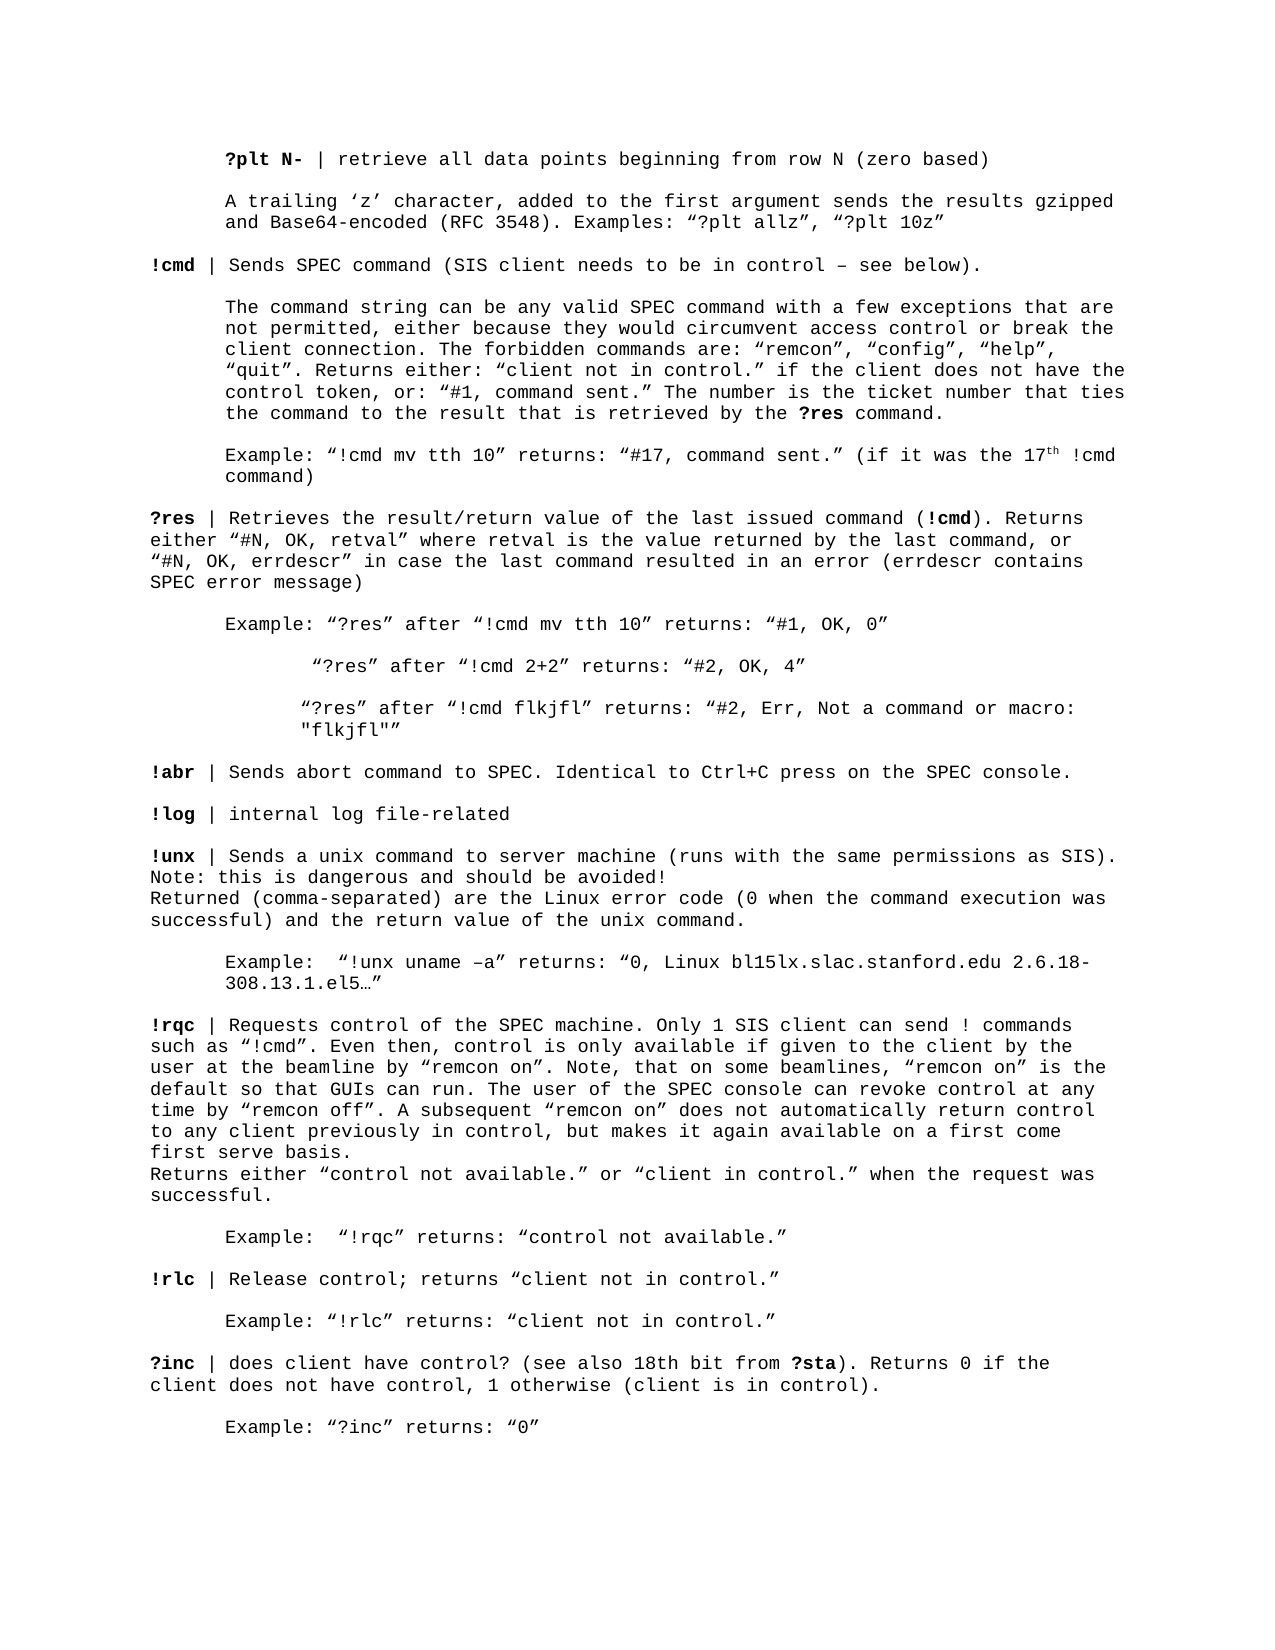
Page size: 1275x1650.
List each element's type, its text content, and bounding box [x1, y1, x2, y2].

text Example: “!rqc” returns: “control not available.” [150, 1228, 1125, 1249]
text A trailing ‘z’ character, added to the first argument sends the results gzipped and Base64-encoded (RFC 3548). Examples: “?plt allz”, “?plt 10z” [225, 192, 1125, 234]
text Example: “!cmd mv tth 10” returns: “#17, command sent.” (if it was the 17th !cmd command) [225, 446, 1125, 488]
text !unx | Sends a unix command to server machine (runs with the same permissions as SIS). Note: this is dangerous and should be avoided! Returned (comma-separated) are the Linux error code (0 when the command execution was successful) and the return value of the unix command. [150, 847, 1125, 932]
text !cmd | Sends SPEC command (SIS client needs to be in control – see below). [150, 255, 1125, 277]
text “?res” after “!cmd flkjfl” returns: “#2, Err, Not a command or macro: "flkjfl"” [300, 699, 1125, 742]
text Example: “?res” after “!cmd mv tth 10” returns: “#1, OK, 0” [225, 615, 1125, 636]
text !log | internal log file-related [150, 804, 1125, 826]
text ?res | Retrieves the result/return value of the last issued command (!cmd). Returns either “#N, OK, retval” where retval is the value returned by the last command, or “#N, OK, errdescr” in case the last command resulted in an error (errdescr contains SPEC error message) [150, 509, 1125, 594]
text Example: “?inc” returns: “0” [150, 1417, 1125, 1439]
text !rqc | Requests control of the SPEC machine. Only 1 SIS client can send ! commands such as “!cmd”. Even then, control is only available if given to the client by the user at the beamline by “remcon on”. Note, that on some beamlines, “remcon on” is the default so that GUIs can run. The user of the SPEC console can revoke control at any time by “remcon off”. A subsequent “remcon on” does not automatically return control to any client previously in control, but makes it again available on a first come first serve basis. Returns either “control not available.” or “client in control.” when the request was successful. [150, 1016, 1125, 1207]
text ?plt N- | retrieve all data points beginning from row N (zero based) [150, 150, 1125, 171]
text !abr | Sends abort command to SPEC. Identical to Ctrl+C press on the SPEC console. [150, 762, 1125, 784]
text “?res” after “!cmd 2+2” returns: “#2, OK, 4” [225, 657, 1125, 678]
text Example: “!unx uname –a” returns: “0, Linux bl15lx.slac.stanford.edu 2.6.18-308.13.1.el5…” [225, 952, 1125, 995]
text Example: “!rlc” returns: “client not in control.” [150, 1312, 1125, 1333]
text !rlc | Release control; returns “client not in control.” [150, 1270, 1125, 1291]
text ?inc | does client have control? (see also 18th bit from ?sta). Returns 0 if the client does not have control, 1 otherwise (client is in control). [150, 1354, 1125, 1397]
text The command string can be any valid SPEC command with a few exceptions that are not permitted, either because they would circumvent access control or break the client connection. The forbidden commands are: “remcon”, “config”, “help”, “quit”. Returns either: “client not in control.” if the client does not have the control token, or: “#1, command sent.” The number is the ticket number that ties the command to the result that is retrieved by the ?res command. [225, 297, 1125, 425]
